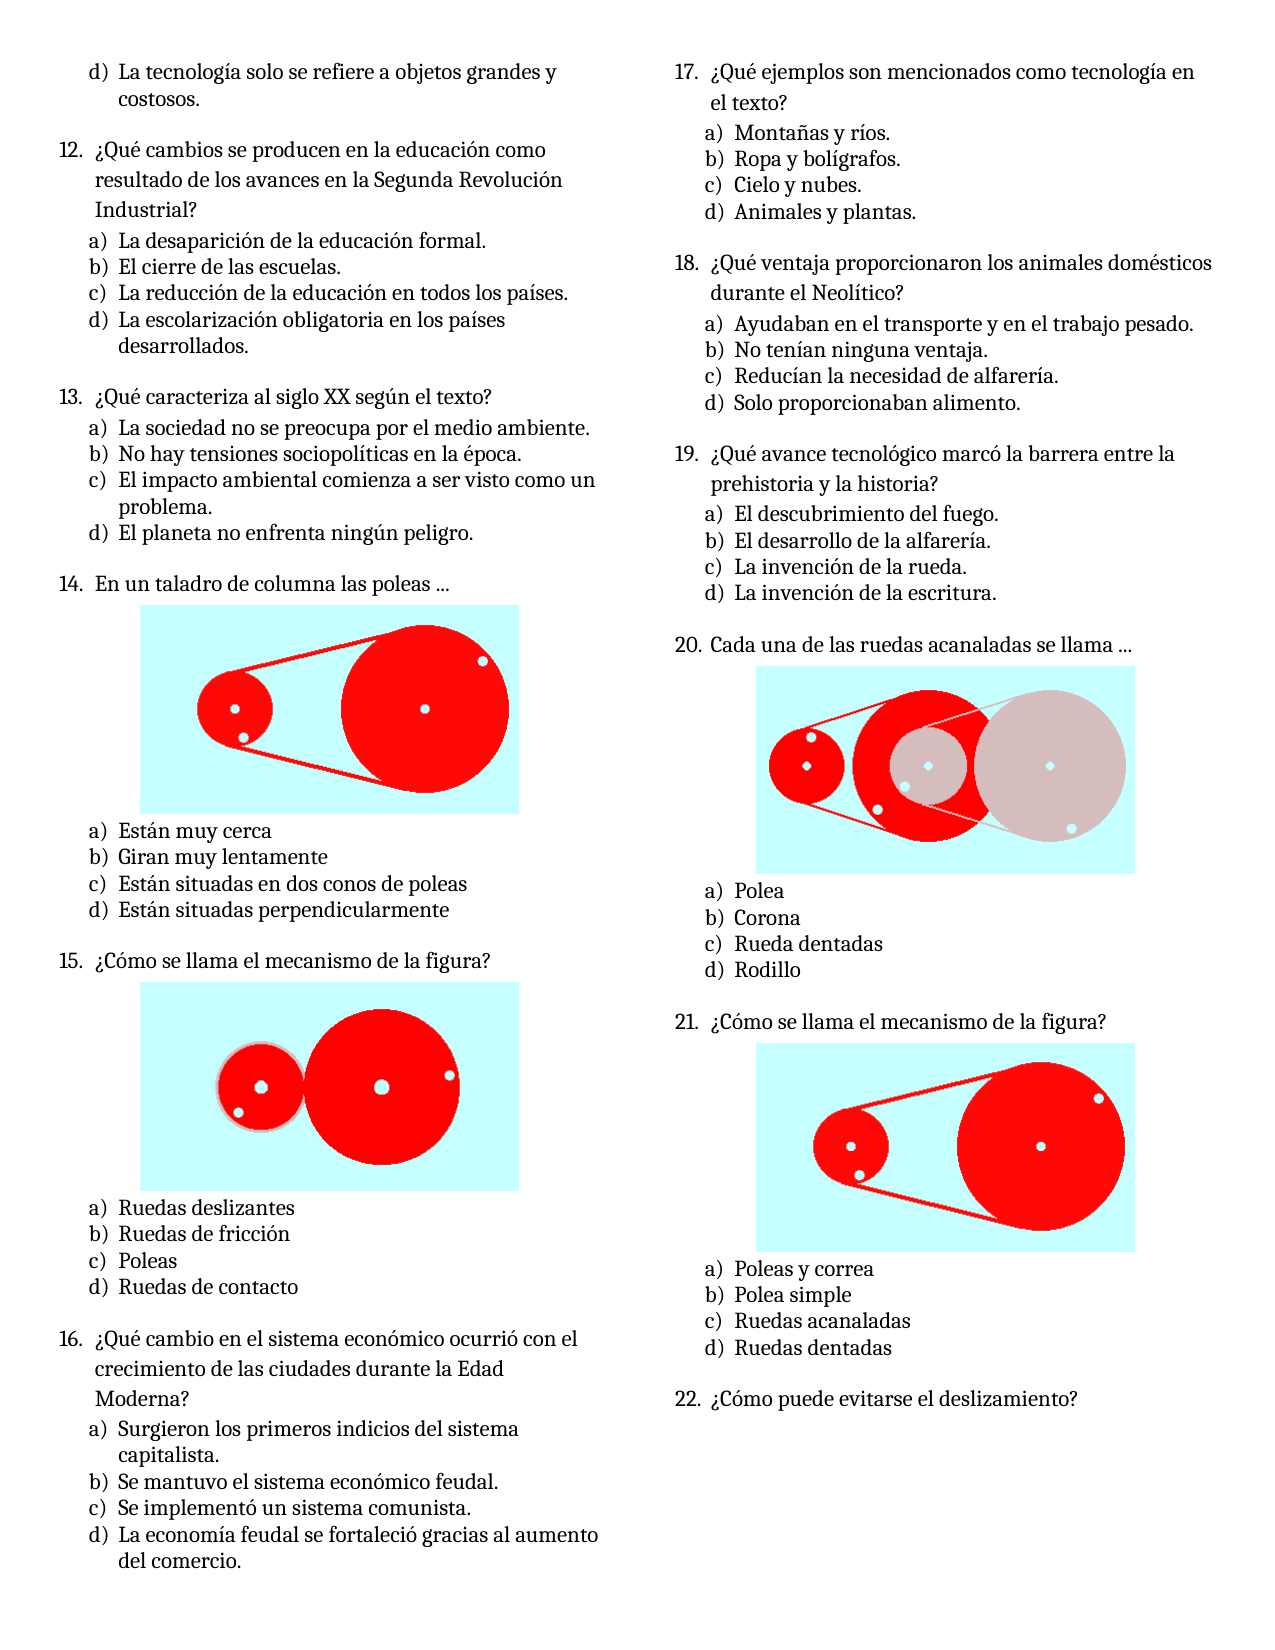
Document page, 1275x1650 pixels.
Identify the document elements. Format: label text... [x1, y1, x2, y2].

list ¿Qué caracteriza al siglo XX según el texto? [59, 384, 600, 411]
text a) El descubrimiento del fuego. [704, 501, 1216, 527]
text d) La economía feudal se fortaleció gracias al aumento del comercio. [89, 1521, 600, 1574]
text a) Polea [704, 878, 1216, 904]
text b) El desarrollo de la alfarería. [704, 527, 1216, 554]
text d) Están situadas perpendicularmente [89, 897, 600, 923]
text c) Poleas [89, 1248, 600, 1274]
text a) Ayudaban en el transporte y en el trabajo pesado. [704, 310, 1216, 337]
text b) Ruedas de fricción [89, 1221, 600, 1248]
text d) La tecnología solo se refiere a objetos grandes y costosos. [89, 59, 600, 112]
text c) Reducían la necesidad de alfarería. [704, 363, 1216, 389]
list ¿Qué cambios se producen en la educación como resultado de los avances en la Segunda Revolución Industrial? [59, 137, 600, 223]
text d) La invención de la escritura. [704, 580, 1216, 607]
text c) Ruedas acanaladas [704, 1308, 1216, 1334]
list ¿Qué ventaja proporcionaron los animales domésticos durante el Neolítico? [675, 250, 1216, 306]
text b) El cierre de las escuelas. [89, 254, 600, 280]
text a) Poleas y correa [704, 1255, 1216, 1282]
text b) Corona [704, 904, 1216, 931]
text b) Polea simple [704, 1282, 1216, 1308]
text c) Cielo y nubes. [704, 172, 1216, 198]
text a) Surgieron los primeros indicios del sistema capitalista. [89, 1416, 600, 1469]
picture [140, 605, 520, 814]
list ¿Qué avance tecnológico marcó la barrera entre la prehistoria y la historia? [675, 441, 1216, 497]
picture [755, 1043, 1136, 1252]
list ¿Cómo se llama el mecanismo de la figura? [59, 948, 600, 974]
list ¿Qué cambio en el sistema económico ocurrió con el crecimiento de las ciudades durante la Edad Moderna? [59, 1325, 600, 1412]
text d) El planeta no enfrenta ningún peligro. [89, 520, 600, 546]
text c) Rueda dentadas [704, 931, 1216, 957]
list En un taladro de columna las poleas ... [59, 571, 600, 597]
list Cada una de las ruedas acanaladas se llama ... [675, 632, 1216, 658]
list ¿Cómo se llama el mecanismo de la figura? [675, 1009, 1216, 1035]
text d) Ruedas de contacto [89, 1274, 600, 1300]
text b) No tenían ninguna ventaja. [704, 337, 1216, 363]
text b) No hay tensiones sociopolíticas en la época. [89, 441, 600, 467]
text a) Ruedas deslizantes [89, 1195, 600, 1221]
text b) Ropa y bolígrafos. [704, 146, 1216, 172]
text c) Están situadas en dos conos de poleas [89, 871, 600, 897]
text d) Solo proporcionaban alimento. [704, 389, 1216, 416]
list ¿Cómo puede evitarse el deslizamiento? [675, 1386, 1216, 1412]
text d) Rodillo [704, 957, 1216, 984]
text c) La reducción de la educación en todos los países. [89, 280, 600, 306]
text c) La invención de la rueda. [704, 554, 1216, 580]
text d) La escolarización obligatoria en los países desarrollados. [89, 306, 600, 359]
text a) Están muy cerca [89, 818, 600, 844]
text b) Se mantuvo el sistema económico feudal. [89, 1469, 600, 1495]
text a) La desaparición de la educación formal. [89, 227, 600, 254]
text d) Ruedas dentadas [704, 1334, 1216, 1361]
list ¿Qué ejemplos son mencionados como tecnología en el texto? [675, 59, 1216, 116]
text d) Animales y plantas. [704, 198, 1216, 225]
picture [140, 982, 520, 1191]
text a) Montañas y ríos. [704, 119, 1216, 146]
text b) Giran muy lentamente [89, 844, 600, 871]
picture [755, 666, 1136, 874]
text a) La sociedad no se preocupa por el medio ambiente. [89, 414, 600, 441]
text c) El impacto ambiental comienza a ser visto como un problema. [89, 467, 600, 520]
text c) Se implementó un sistema comunista. [89, 1495, 600, 1521]
